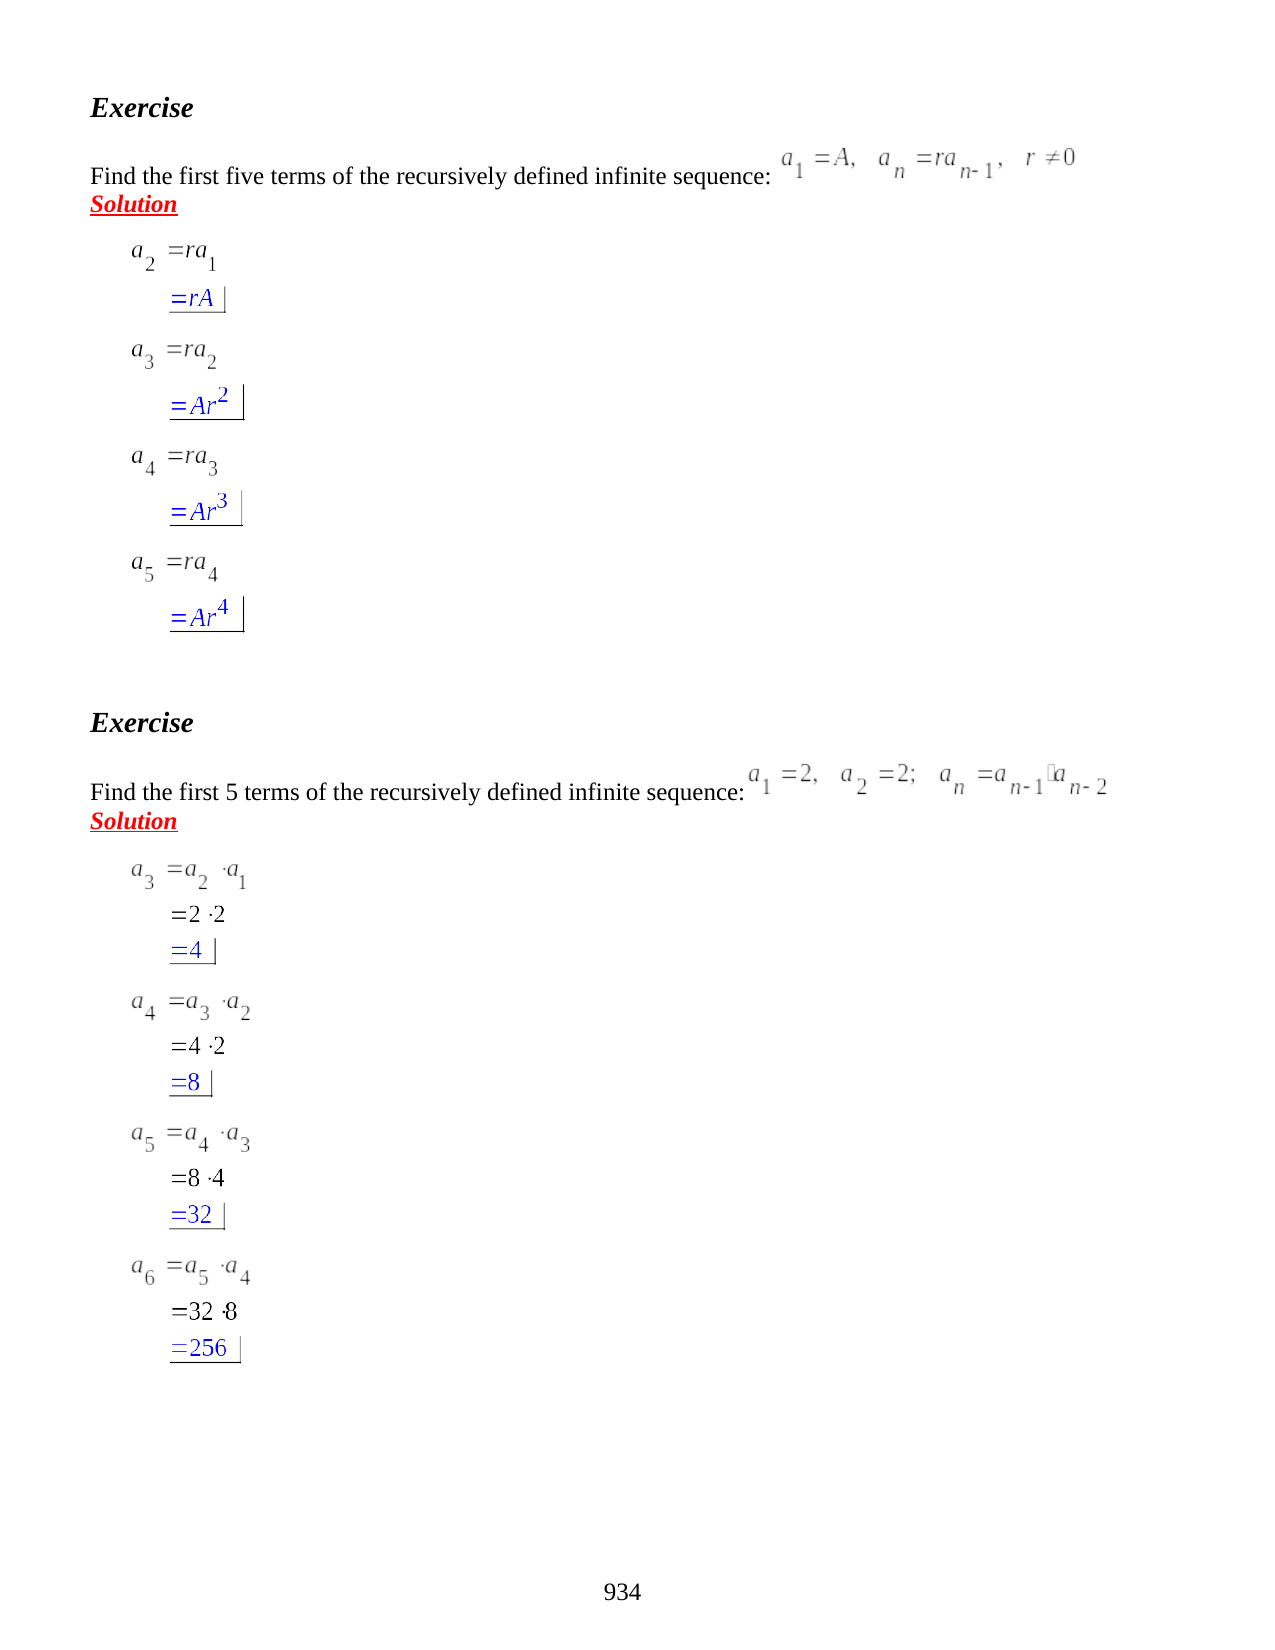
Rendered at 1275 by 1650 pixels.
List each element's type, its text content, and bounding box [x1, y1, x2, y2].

text Find the first 5 terms of the recursively defined infinite sequence: [90, 757, 1155, 806]
text Exercise [90, 706, 1155, 739]
text Find the first five terms of the recursively defined infinite sequence: [90, 140, 1155, 189]
text Solution [90, 806, 1155, 834]
text Exercise [90, 90, 1155, 123]
text Solution [90, 189, 1155, 218]
